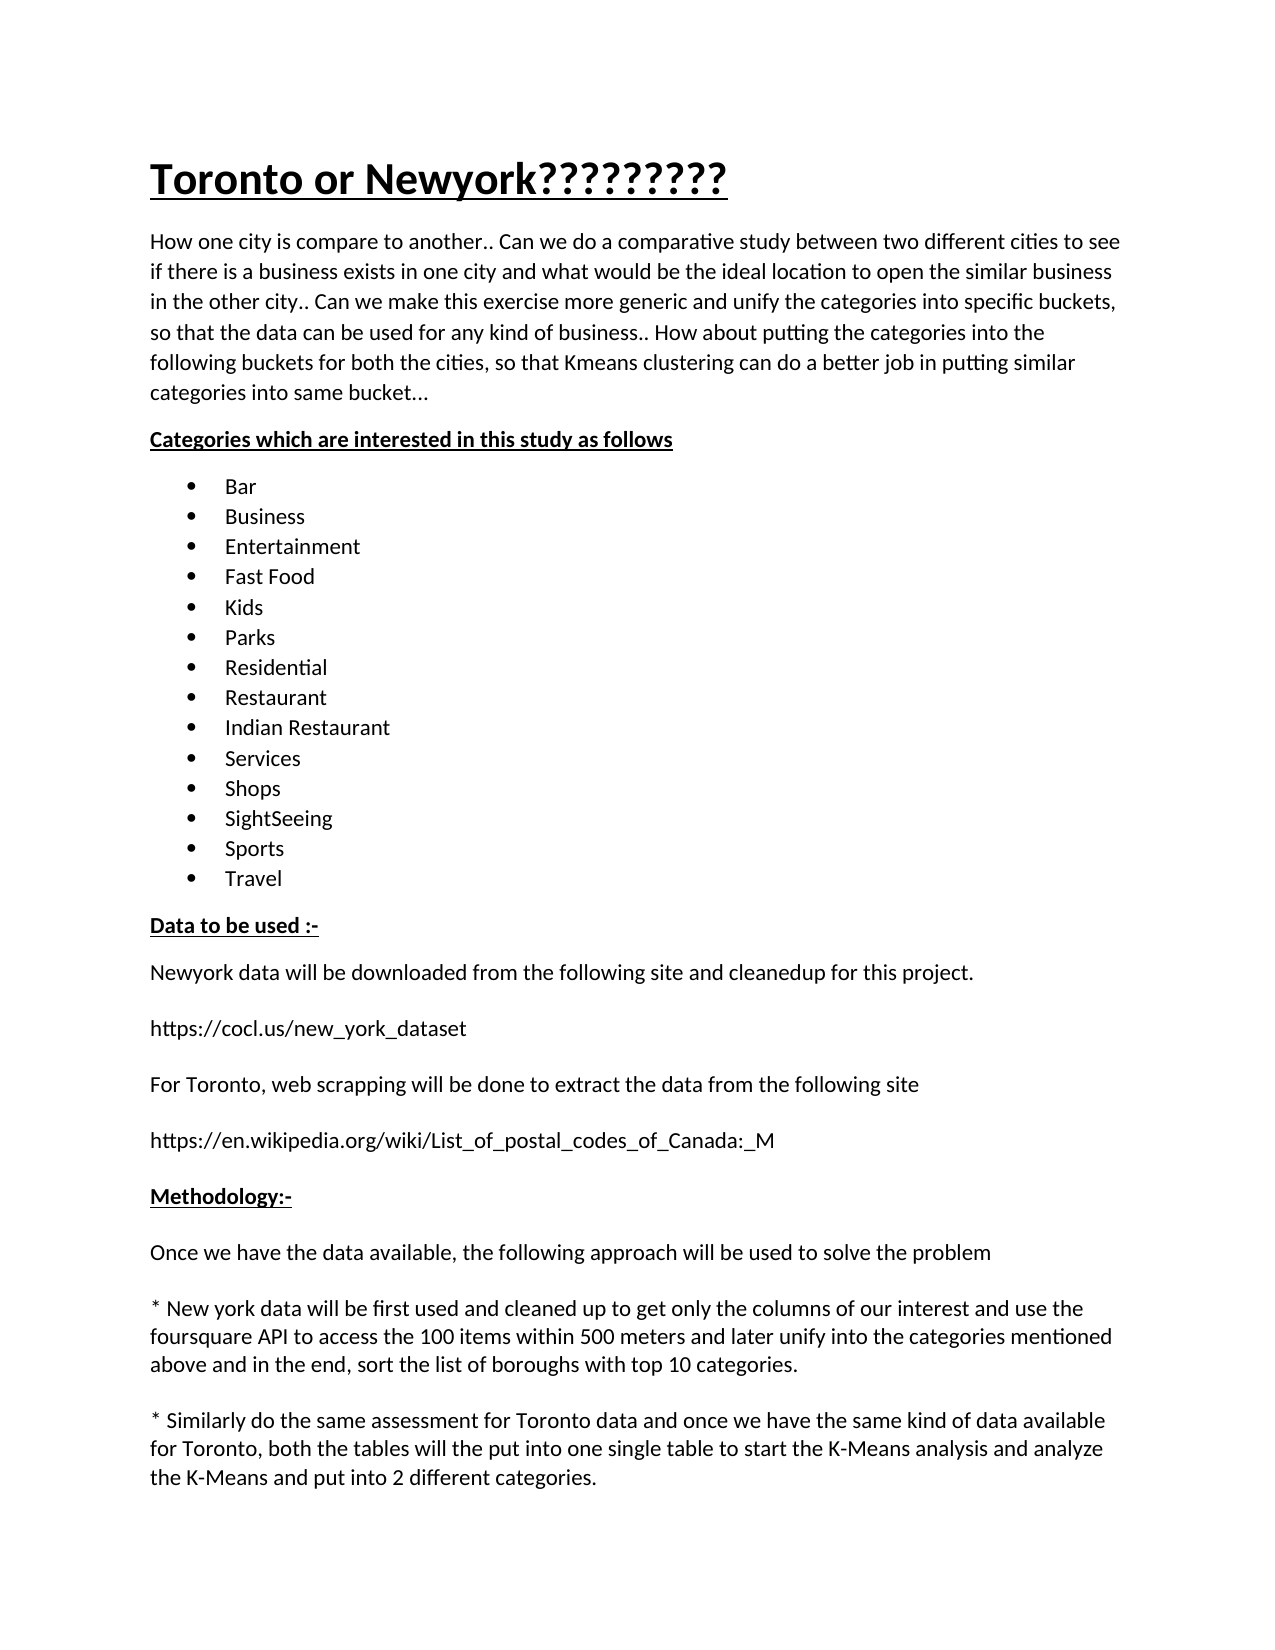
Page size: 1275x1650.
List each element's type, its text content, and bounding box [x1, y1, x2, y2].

list Restaurant [187, 683, 1125, 711]
text For Toronto, web scrapping will be done to extract the data from the following site [150, 1070, 1125, 1098]
list Bar [187, 472, 1125, 500]
list Parks [187, 623, 1125, 651]
list Travel [187, 864, 1125, 892]
list Fast Food [187, 562, 1125, 590]
text https://cocl.us/new_york_dataset [150, 1014, 1125, 1042]
list Shops [187, 774, 1125, 802]
list SightSeeing [187, 804, 1125, 832]
list Sports [187, 834, 1125, 862]
text Data to be used :- [150, 911, 1125, 939]
list Entertainment [187, 532, 1125, 560]
text Newyork data will be downloaded from the following site and cleanedup for this project. [150, 958, 1125, 986]
list Kids [187, 593, 1125, 621]
list Residential [187, 653, 1125, 681]
text Methodology:- [150, 1182, 1125, 1210]
text https://en.wikipedia.org/wiki/List_of_postal_codes_of_Canada:_M [150, 1126, 1125, 1154]
text How one city is compare to another.. Can we do a comparative study between two different cities to see if there is a business exists in one city and what would be the ideal location to open the similar business in the other city.. Can we make this exercise more generic and unify the categories into specific buckets, so that the data can be used for any kind of business.. How about putting the categories into the following buckets for both the cities, so that Kmeans clustering can do a better job in putting similar categories into same bucket... [150, 227, 1125, 406]
list Services [187, 744, 1125, 772]
list Indian Restaurant [187, 713, 1125, 741]
text Toronto or Newyork????????? [150, 150, 1125, 206]
text * New york data will be first used and cleaned up to get only the columns of our interest and use the foursquare API to access the 100 items within 500 meters and later unify into the categories mentioned above and in the end, sort the list of boroughs with top 10 categories. [150, 1294, 1125, 1378]
text Categories which are interested in this study as follows [150, 425, 1125, 453]
text Once we have the data available, the following approach will be used to solve the problem [150, 1238, 1125, 1266]
text * Similarly do the same assessment for Toronto data and once we have the same kind of data available for Toronto, both the tables will the put into one single table to start the K-Means analysis and analyze the K-Means and put into 2 different categories. [150, 1407, 1125, 1491]
list Business [187, 502, 1125, 530]
